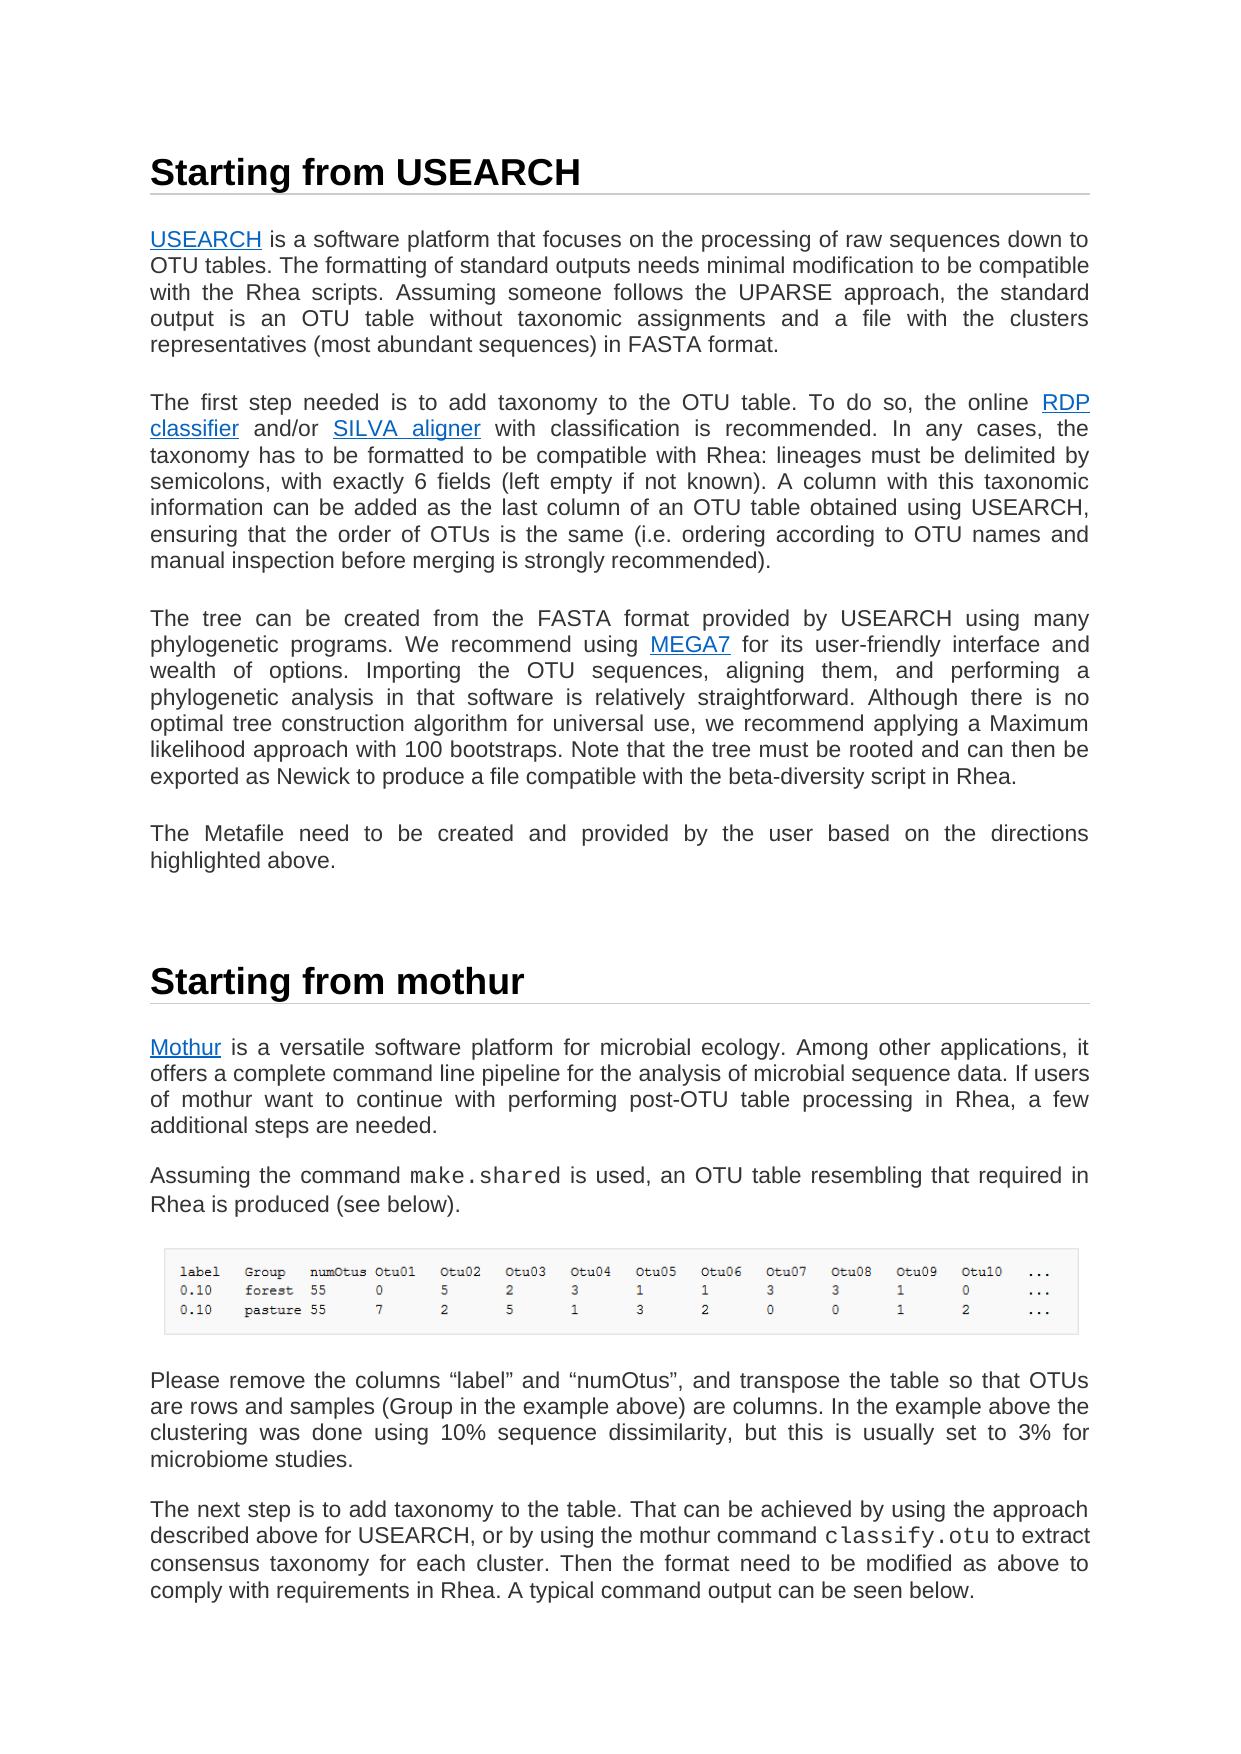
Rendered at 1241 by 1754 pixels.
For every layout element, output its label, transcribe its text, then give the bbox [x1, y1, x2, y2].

text Mothur is a versatile software platform for microbial ecology. Among other applications, it offers a complete command line pipeline for the analysis of microbial sequence data. If users of mothur want to continue with performing post-OTU table processing in Rhea, a few additional steps are needed. [150, 1033, 1090, 1139]
picture [150, 1240, 1091, 1344]
text The Metafile need to be created and provided by the user based on the directions highlighted above. [150, 820, 1090, 873]
text Please remove the columns “label” and “numOtus”, and transpose the table so that OTUs are rows and samples (Group in the example above) are columns. In the example above the clustering was done using 10% sequence dissimilarity, but this is usually set to 3% for microbiome studies. [150, 1367, 1090, 1472]
text Starting from mothur [150, 959, 1090, 1003]
text The first step needed is to add taxonomy to the OTU table. To do so, the online RDP classifier and/or SILVA aligner with classification is recommended. In any cases, the taxonomy has to be formatted to be compatible with Rhea: lineages must be delimited by semicolons, with exactly 6 fields (left empty if not known). A column with this taxonomic information can be added as the last column of an OTU table obtained using USEARCH, ensuring that the order of OTUs is the same (i.e. ordering according to OTU names and manual inspection before merging is strongly recommended). [150, 389, 1090, 573]
text The next step is to add taxonomy to the table. That can be achieved by using the approach described above for USEARCH, or by using the mothur command classify.otu to extract consensus taxonomy for each cluster. Then the format need to be modified as above to comply with requirements in Rhea. A typical command output can be seen below. [150, 1496, 1090, 1603]
text USEARCH is a software platform that focuses on the processing of raw sequences down to OTU tables. The formatting of standard outputs needs minimal modification to be compatible with the Rhea scripts. Assuming someone follows the UPARSE approach, the standard output is an OTU table without taxonomic assignments and a file with the clusters representatives (most abundant sequences) in FASTA format. [150, 226, 1090, 358]
text Starting from USEARCH [150, 150, 1090, 193]
text Assuming the command make.shared is used, an OTU table resembling that required in Rhea is produced (see below). [150, 1162, 1090, 1217]
text The tree can be created from the FASTA format provided by USEARCH using many phylogenetic programs. We recommend using MEGA7 for its user-friendly interface and wealth of options. Importing the OTU sequences, aligning them, and performing a phylogenetic analysis in that software is relatively straightforward. Although there is no optimal tree construction algorithm for universal use, we recommend applying a Maximum likelihood approach with 100 bootstraps. Note that the tree must be rooted and can then be exported as Newick to produce a file compatible with the beta-diversity script in Rhea. [150, 605, 1090, 789]
